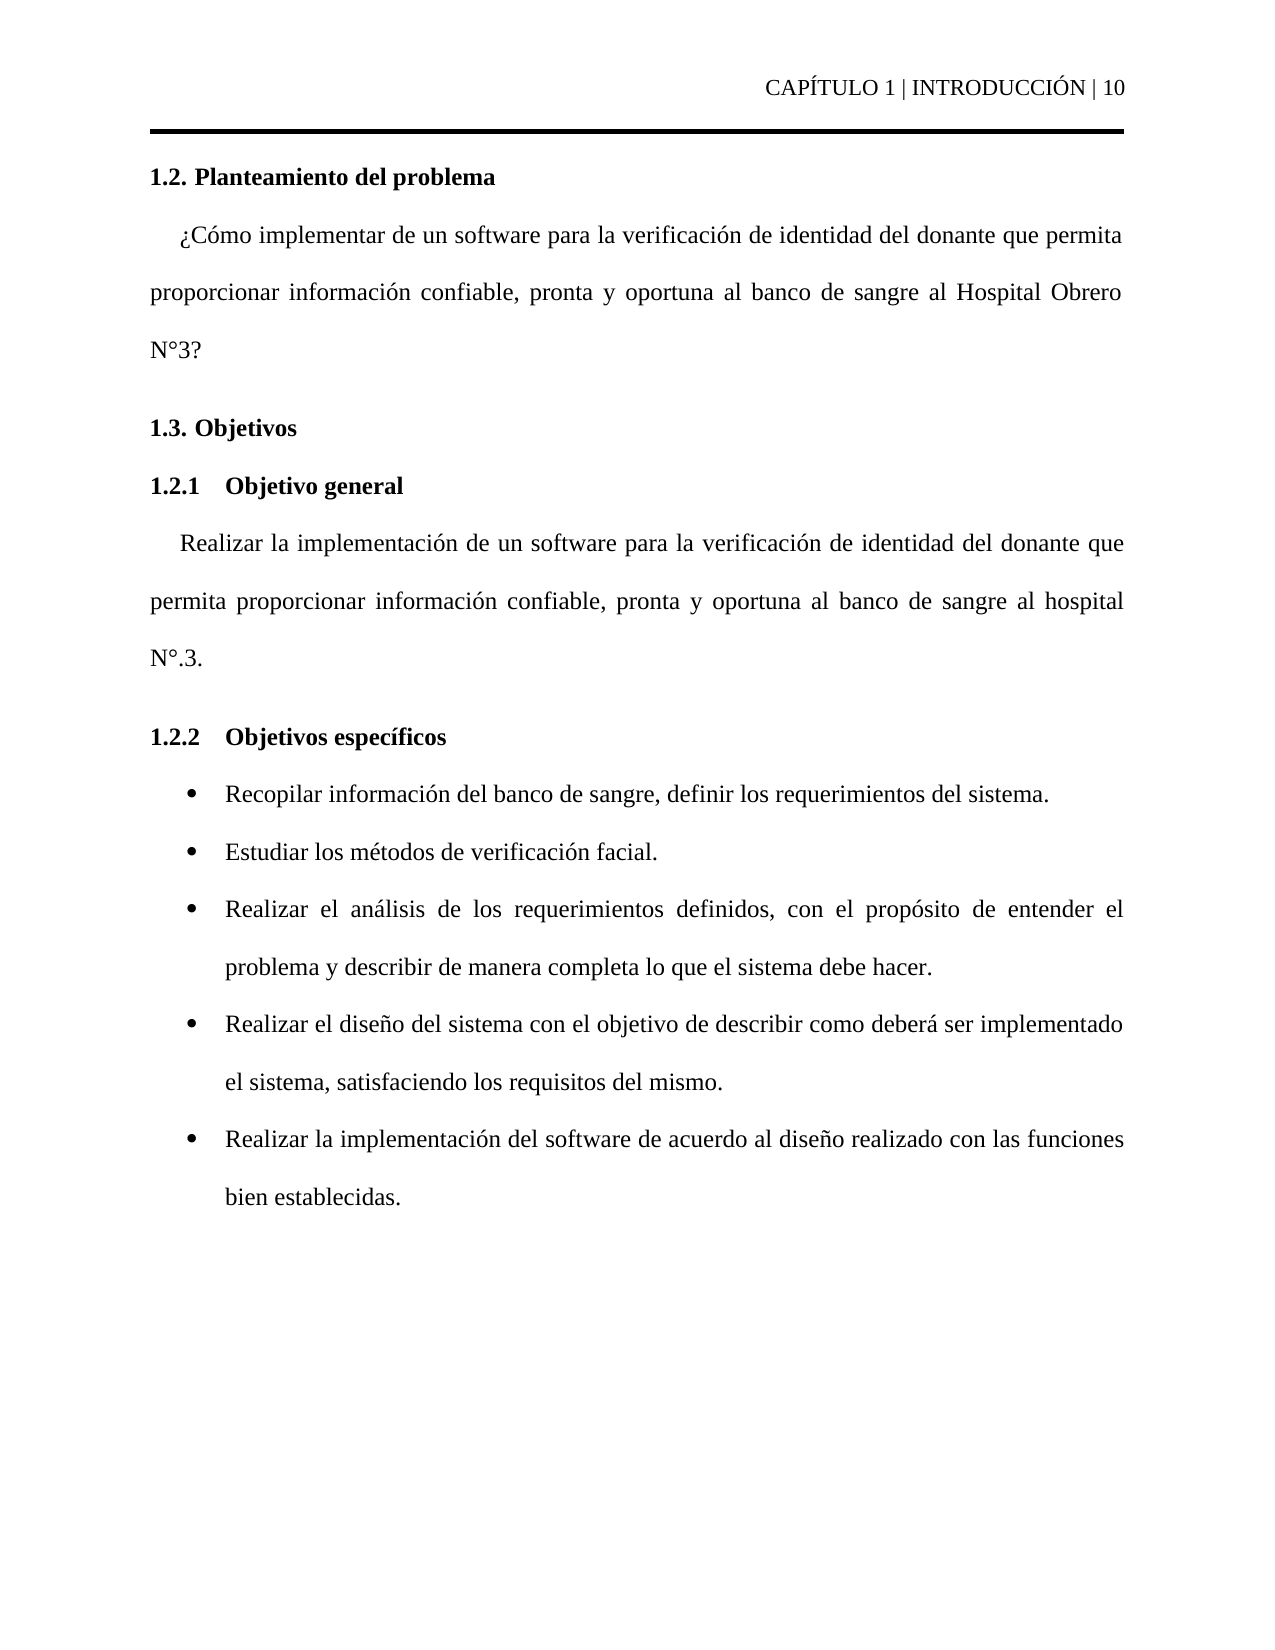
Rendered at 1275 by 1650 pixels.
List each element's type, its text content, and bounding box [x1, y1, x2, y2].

subtitle Objetivo general [150, 471, 1125, 499]
list Estudiar los métodos de verificación facial. [187, 837, 1125, 865]
subtitle Objetivos específicos [150, 722, 1125, 750]
text Realizar la implementación de un software para la verificación de identidad del donante que permita proporcionar información confiable, pronta y oportuna al banco de sangre al hospital N°.3. [150, 528, 1125, 672]
text ¿Cómo implementar de un software para la verificación de identidad del donante que permita proporcionar información confiable, pronta y oportuna al banco de sangre al Hospital Obrero N°3? [150, 220, 1123, 364]
list Realizar la implementación del software de acuerdo al diseño realizado con las funciones bien establecidas. [187, 1124, 1125, 1210]
list Realizar el análisis de los requerimientos definidos, con el propósito de entender el problema y describir de manera completa lo que el sistema debe hacer. [187, 894, 1125, 980]
list Realizar el diseño del sistema con el objetivo de describir como deberá ser implementado el sistema, satisfaciendo los requisitos del mismo. [187, 1009, 1125, 1095]
list Recopilar información del banco de sangre, definir los requerimientos del sistema. [187, 779, 1125, 808]
subtitle Objetivos [149, 413, 1125, 442]
subtitle Planteamiento del problema [149, 162, 1125, 191]
